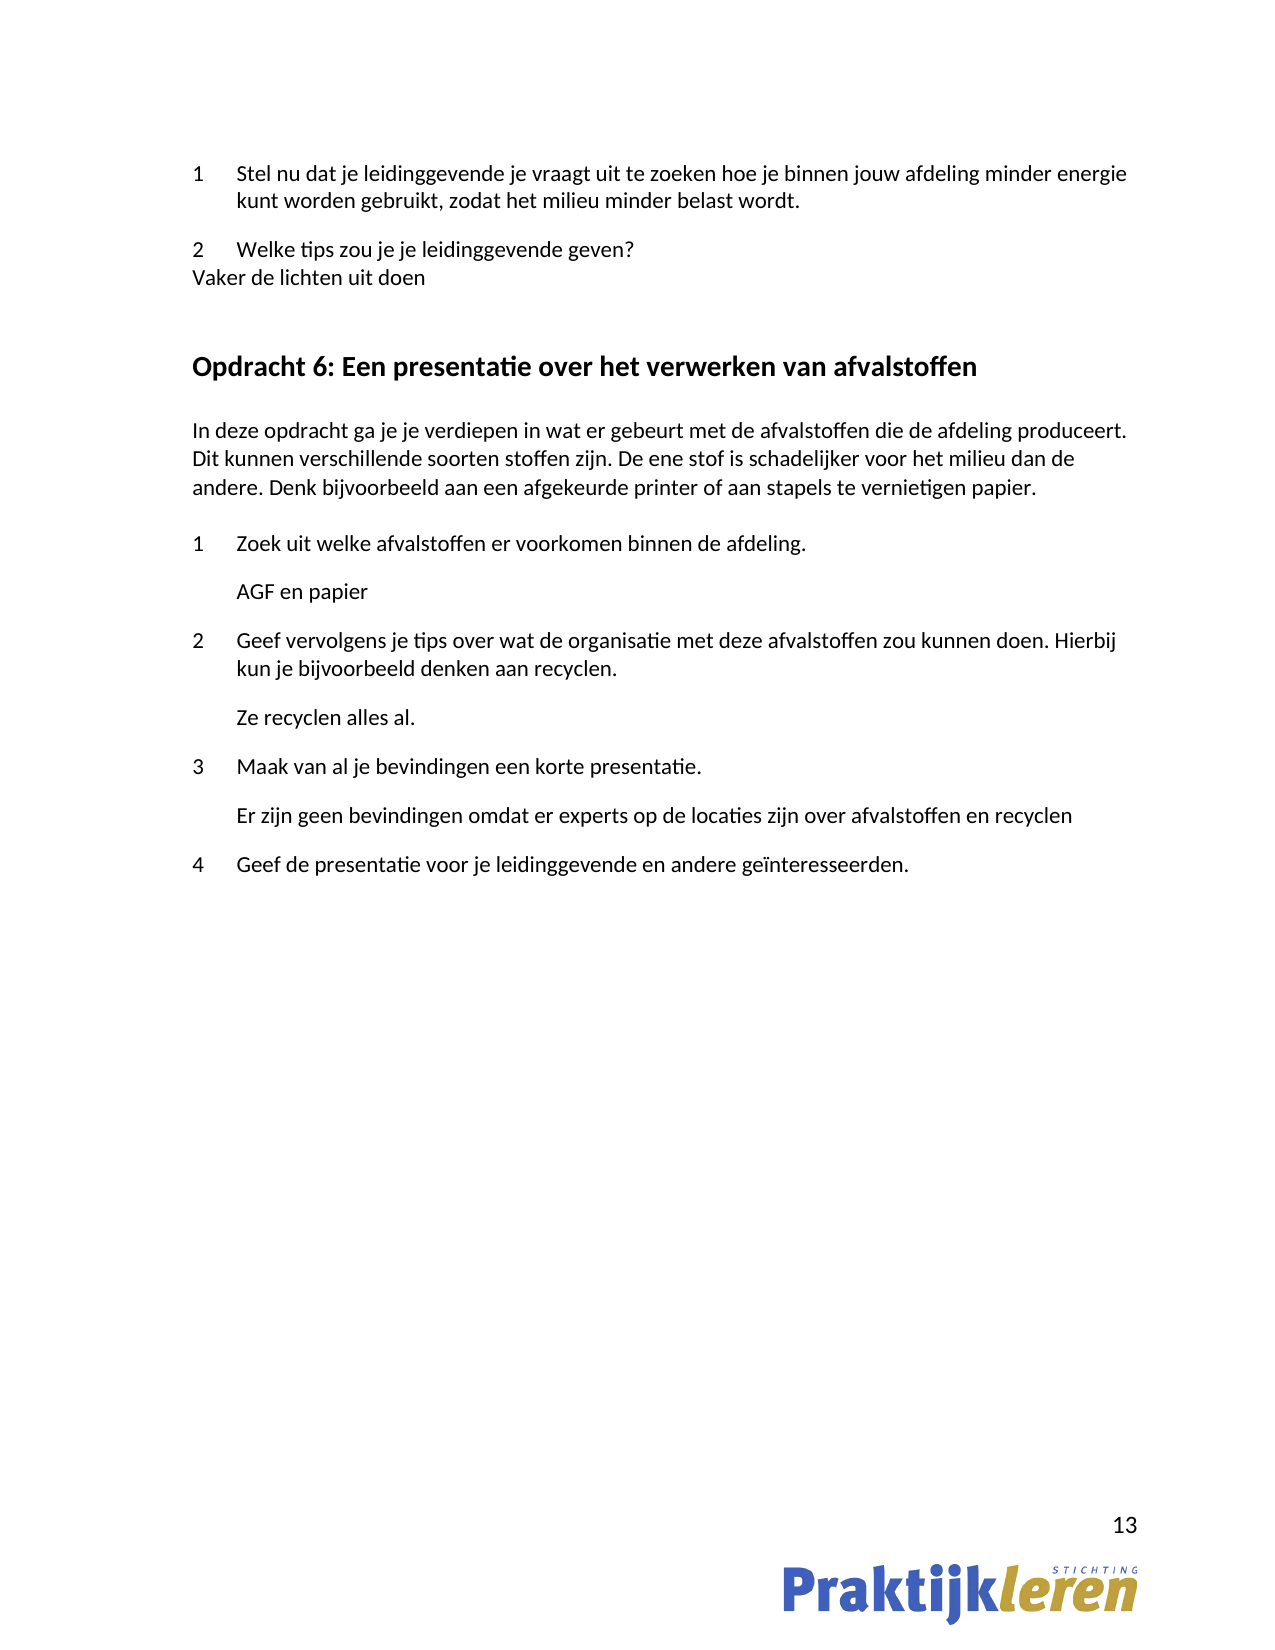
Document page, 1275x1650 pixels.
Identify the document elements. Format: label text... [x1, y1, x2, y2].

picture [783, 1564, 1138, 1625]
list Ze recyclen alles al. [236, 703, 1137, 731]
list Maak van al je bevindingen een korte presentatie. [192, 752, 1137, 780]
list Zoek uit welke afvalstoffen er voorkomen binnen de afdeling. [192, 529, 1137, 557]
text In deze opdracht ga je je verdiepen in wat er gebeurt met de afvalstoffen die de afdeling produceert. Dit kunnen verschillende soorten stoffen zijn. De ene stof is schadelijker voor het milieu dan de andere. Denk bijvoorbeeld aan een afgekeurde printer of aan stapels te vernietigen papier. [192, 417, 1137, 501]
text Opdracht 6: Een presentatie over het verwerken van afvalstoffen [192, 348, 1137, 383]
list Welke tips zou je je leidinggevende geven? [192, 236, 1137, 263]
list Er zijn geen bevindingen omdat er experts op de locaties zijn over afvalstoffen en recyclen [236, 801, 1137, 829]
list Geef vervolgens je tips over wat de organisatie met deze afvalstoffen zou kunnen doen. Hierbij kun je bijvoorbeeld denken aan recyclen. [192, 626, 1137, 682]
list AGF en papier [236, 577, 1137, 606]
text Vaker de lichten uit doen [192, 263, 1137, 292]
list Stel nu dat je leidinggevende je vraagt uit te zoeken hoe je binnen jouw afdeling minder energie kunt worden gebruikt, zodat het milieu minder belast wordt. [192, 159, 1137, 215]
list Geef de presentatie voor je leidinggevende en andere geïnteresseerden. [192, 850, 1137, 878]
